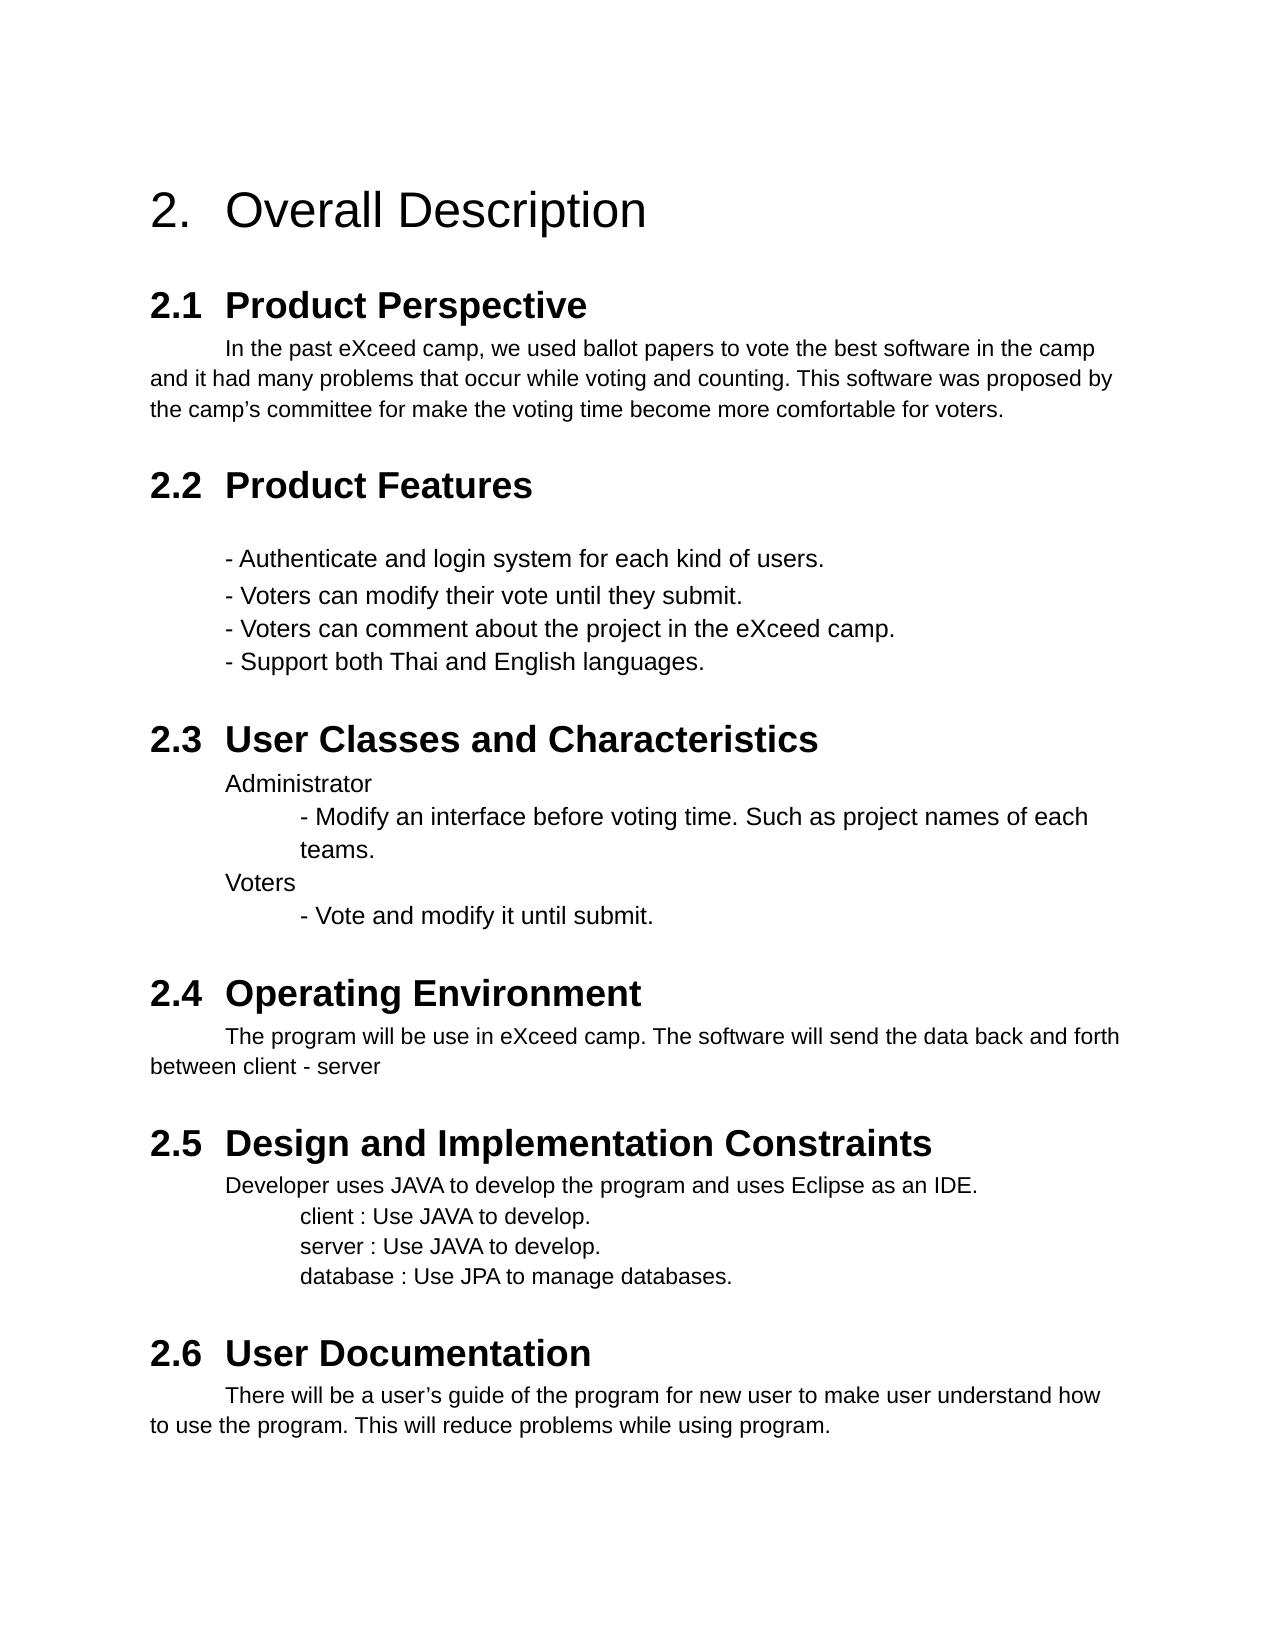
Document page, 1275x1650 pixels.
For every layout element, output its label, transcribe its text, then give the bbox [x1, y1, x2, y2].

subtitle 2.3 User Classes and Characteristics [150, 718, 1125, 761]
text Developer uses JAVA to develop the program and uses Eclipse as an IDE. [150, 1172, 1125, 1199]
text There will be a user’s guide of the program for new user to make user understand how to use the program. This will reduce problems while using program. [150, 1382, 1125, 1439]
subtitle 2.2 Product Features [150, 463, 1125, 506]
text client : Use JAVA to develop. [150, 1203, 1125, 1229]
subtitle 2.6 User Documentation [150, 1331, 1125, 1374]
text server : Use JAVA to develop. [150, 1233, 1125, 1259]
text - Vote and modify it until submit. [150, 901, 1125, 930]
text In the past eXceed camp, we used ballot papers to vote the best software in the camp and it had many problems that occur while voting and counting. This software was proposed by the camp’s committee for make the voting time become more comfortable for voters. [150, 335, 1125, 422]
subtitle 2.5 Design and Implementation Constraints [150, 1121, 1125, 1164]
text - Modify an interface before voting time. Such as project names of each teams. [300, 802, 1125, 864]
text - Voters can comment about the project in the eXceed camp. [150, 614, 1125, 643]
text - Support both Thai and English languages. [150, 647, 1125, 676]
text 2. Overall Description [150, 180, 1125, 238]
subtitle 2.1 Product Perspective [150, 284, 1125, 327]
text Voters [150, 868, 1125, 897]
text - Voters can modify their vote until they submit. [150, 581, 1125, 610]
text Administrator [150, 769, 1125, 798]
subtitle 2.4 Operating Environment [150, 972, 1125, 1015]
text database : Use JPA to manage databases. [150, 1263, 1125, 1289]
subtitle - Authenticate and login system for each kind of users. [150, 544, 1125, 573]
text The program will be use in eXceed camp. The software will send the data back and forth between client - server [150, 1023, 1125, 1080]
